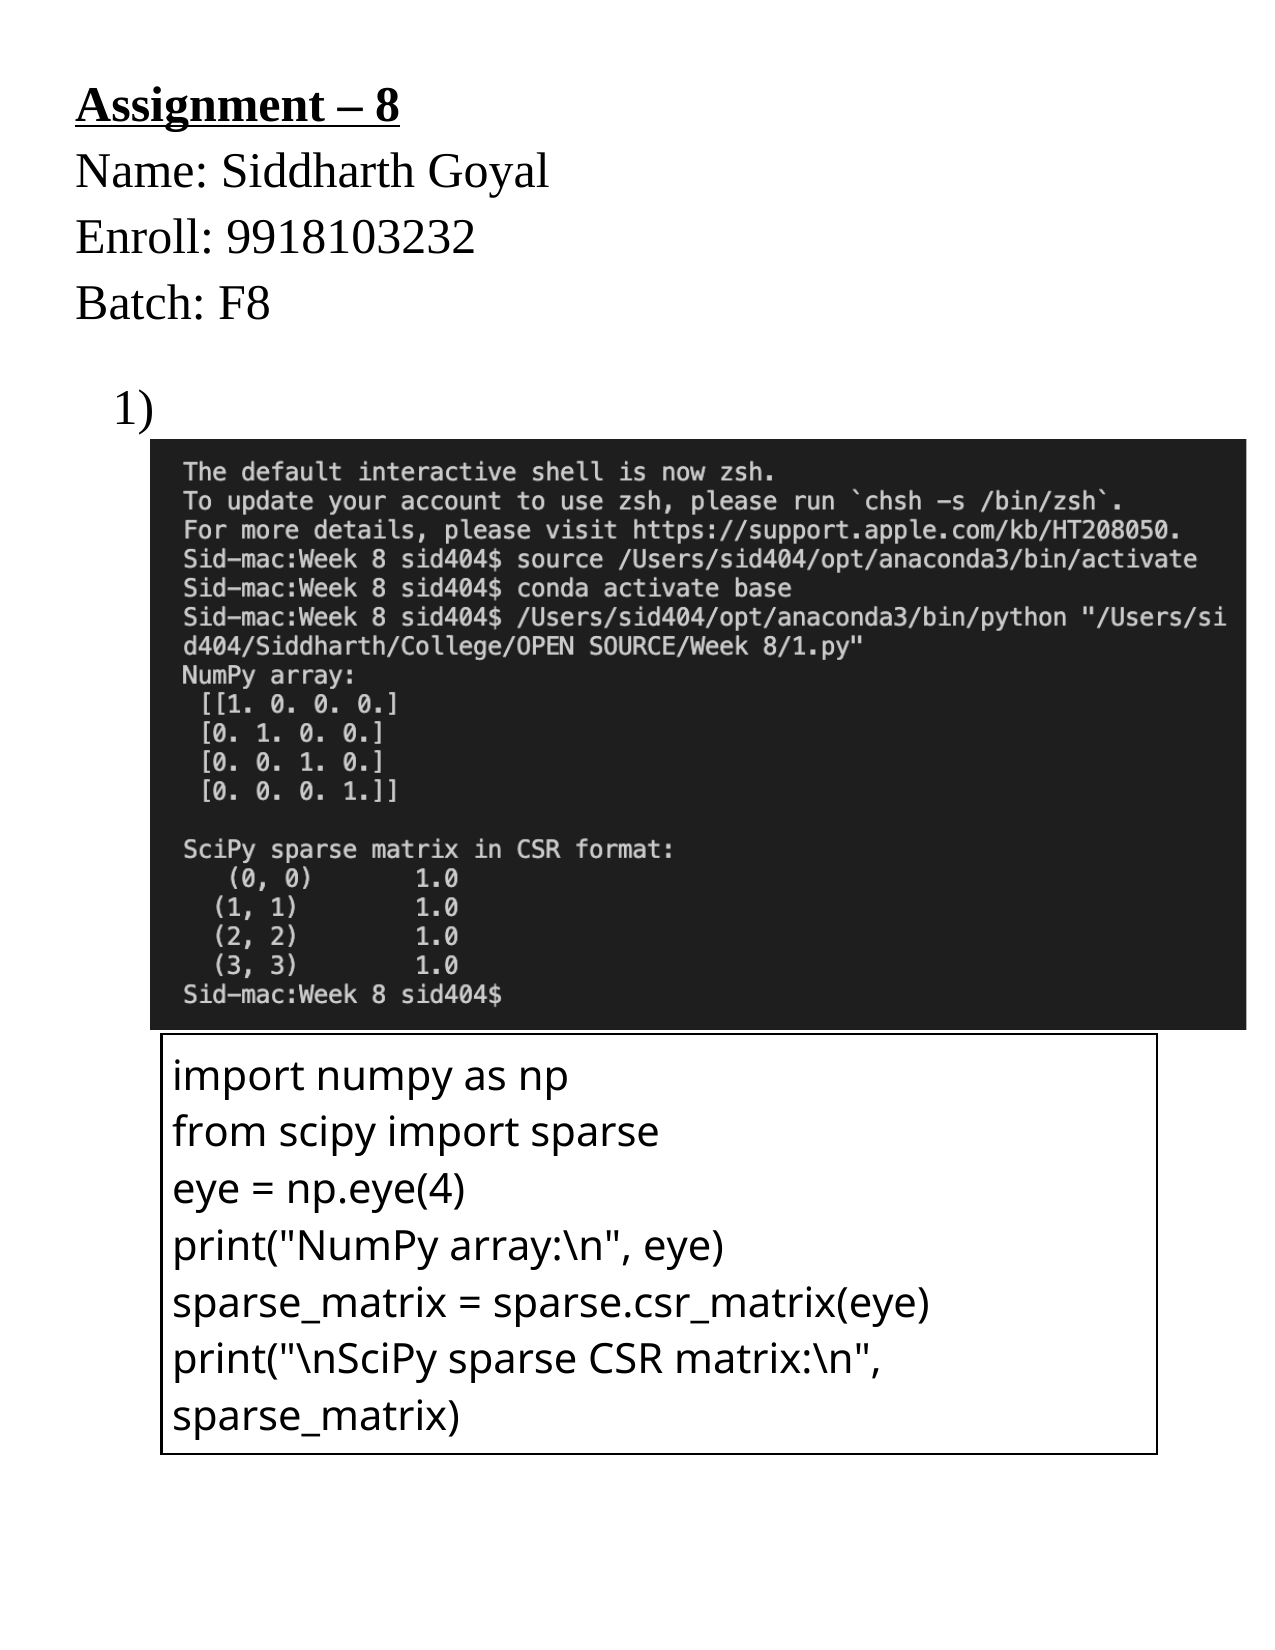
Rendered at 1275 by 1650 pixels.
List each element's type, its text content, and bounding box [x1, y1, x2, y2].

text Name: Siddharth Goyal [75, 141, 1200, 198]
text Batch: F8 [75, 273, 1200, 331]
table_header import numpy as np from scipy import sparse eye = np.eye(4) print("NumPy array:\n", eye) sparse_matrix = sparse.csr_matrix(eye) print("\nSciPy sparse CSR matrix:\n", sparse_matrix) [163, 1035, 1156, 1453]
text Assignment – 8 [75, 75, 1200, 132]
text Enroll: 9918103232 [75, 207, 1200, 264]
picture [150, 439, 1247, 1030]
